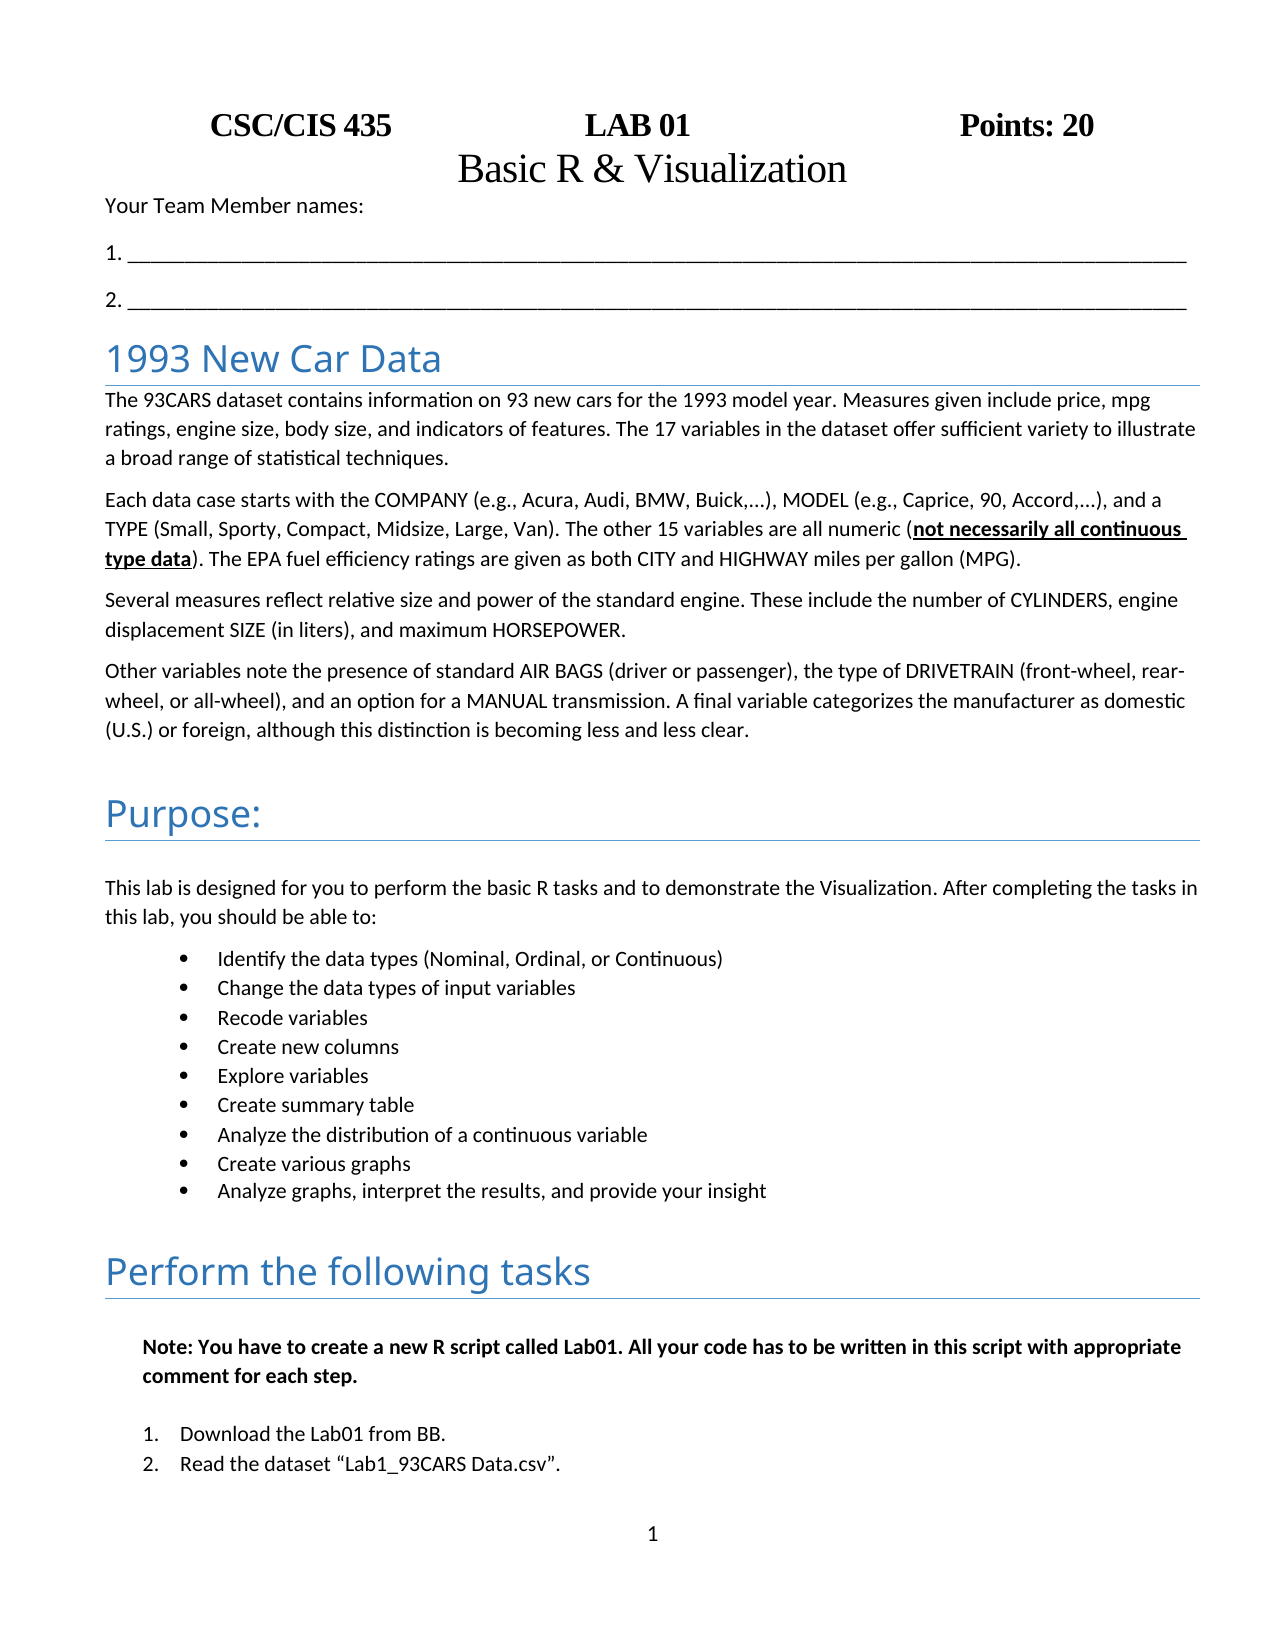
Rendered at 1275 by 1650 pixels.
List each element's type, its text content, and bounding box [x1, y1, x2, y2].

list Create various graphs [180, 1150, 1200, 1177]
text 1993 New Car Data [105, 332, 1200, 385]
text Your Team Member names: [105, 191, 1200, 219]
text Each data case starts with the COMPANY (e.g., Acura, Audi, BMW, Buick,...), MODEL (e.g., Caprice, 90, Accord,...), and a TYPE (Small, Sporty, Compact, Midsize, Large, Van). The other 15 variables are all numeric (not necessarily all continuous type data). The EPA fuel efficiency ratings are given as both CITY and HIGHWAY miles per gallon (MPG). [105, 486, 1200, 572]
text 2. _____________________________________________________________________________________________ [105, 285, 1200, 313]
text Several measures reflect relative size and power of the standard engine. These include the number of CYLINDERS, engine displacement SIZE (in liters), and maximum HORSEPOWER. [105, 587, 1200, 643]
list Explore variables [180, 1062, 1200, 1089]
list Recode variables [180, 1004, 1200, 1031]
list Download the Lab01 from BB. [142, 1421, 1200, 1447]
list Analyze the distribution of a continuous variable [180, 1121, 1200, 1148]
list Create summary table [180, 1092, 1200, 1118]
text Note: You have to create a new R script called Lab01. All your code has to be written in this script with appropriate comment for each step. [142, 1333, 1200, 1389]
list Identify the data types (Nominal, Ordinal, or Continuous) [180, 945, 1200, 972]
list Change the data types of input variables [180, 974, 1200, 1001]
text CSC/CIS 435 LAB 01 Points: 20 [105, 105, 1200, 143]
list Create new columns [180, 1033, 1200, 1060]
text Purpose: [105, 787, 1200, 840]
text This lab is designed for you to perform the basic R tasks and to demonstrate the Visualization. After completing the tasks in this lab, you should be able to: [105, 874, 1200, 930]
list Read the dataset “Lab1_93CARS Data.csv”. [142, 1450, 1200, 1477]
text Basic R & Visualization [105, 143, 1200, 191]
text The 93CARS dataset contains information on 93 new cars for the 1993 model year. Measures given include price, mpg ratings, engine size, body size, and indicators of features. The 17 variables in the dataset offer sufficient variety to illustrate a broad range of statistical techniques. [105, 386, 1200, 471]
list Analyze graphs, interpret the results, and provide your insight [180, 1177, 1200, 1203]
text Other variables note the presence of standard AIR BAGS (driver or passenger), the type of DRIVETRAIN (front-wheel, rear-wheel, or all-wheel), and an option for a MANUAL transmission. A final variable categorizes the manufacturer as domestic (U.S.) or foreign, although this distinction is becoming less and less clear. [105, 658, 1200, 743]
text 1. _____________________________________________________________________________________________ [105, 238, 1200, 266]
text Perform the following tasks [105, 1245, 1200, 1298]
